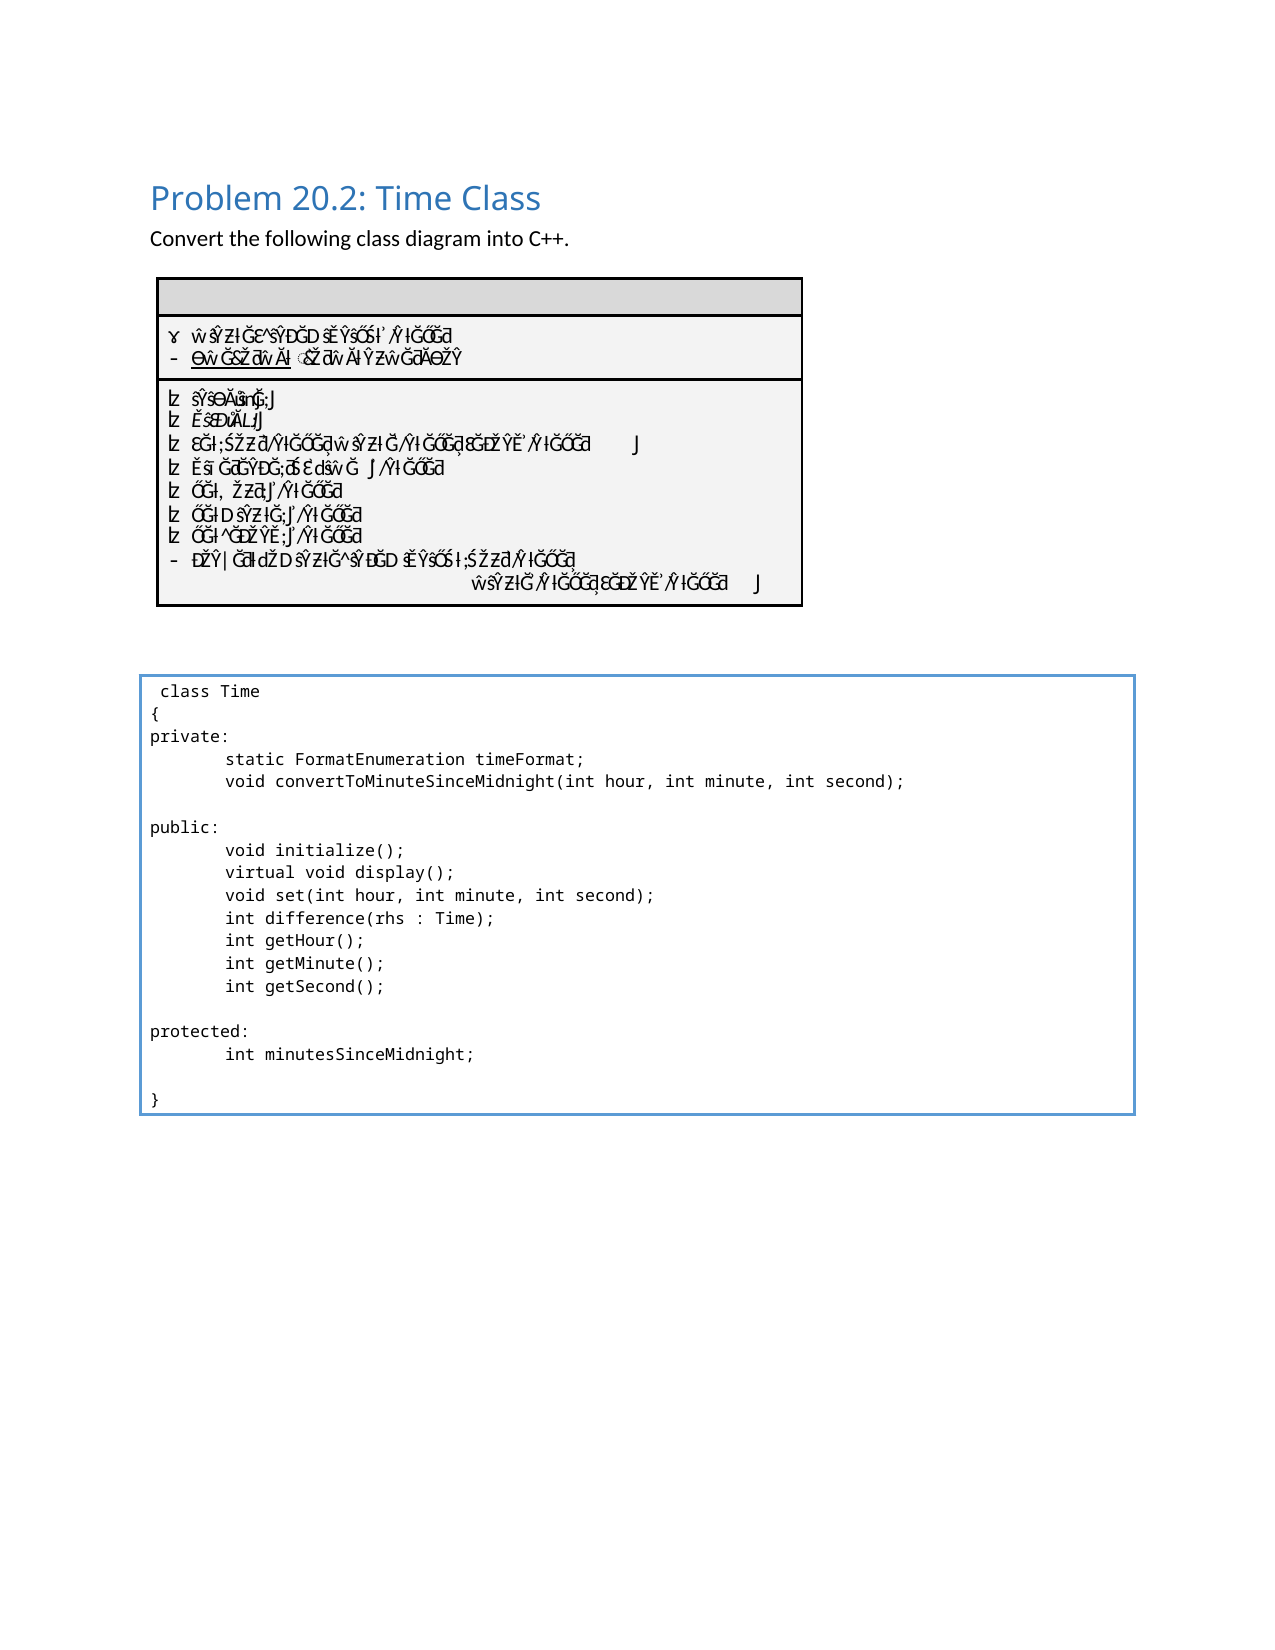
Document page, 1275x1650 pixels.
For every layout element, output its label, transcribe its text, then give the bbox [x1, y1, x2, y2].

text int getMinute(); [150, 952, 1125, 974]
text int getHour(); [150, 929, 1125, 952]
text int getSecond(); [150, 974, 1125, 997]
text { [150, 702, 1125, 725]
text void initialize(); [150, 838, 1125, 861]
text public: [150, 816, 1125, 838]
text void convertToMinuteSinceMidnight(int hour, int minute, int second); [150, 770, 1125, 793]
text int minutesSinceMidnight; [150, 1043, 1125, 1065]
text static FormatEnumeration timeFormat; [150, 747, 1125, 770]
text protected: [150, 1020, 1125, 1043]
text int difference(rhs : Time); [150, 906, 1125, 929]
text void set(int hour, int minute, int second); [150, 884, 1125, 906]
text Convert the following class diagram into C++. [150, 224, 1125, 252]
text virtual void display(); [150, 861, 1125, 884]
text private: [150, 725, 1125, 747]
text class Time [142, 677, 1133, 702]
subtitle Problem 20.2: Time Class [150, 175, 1125, 220]
text } [142, 1083, 1133, 1113]
